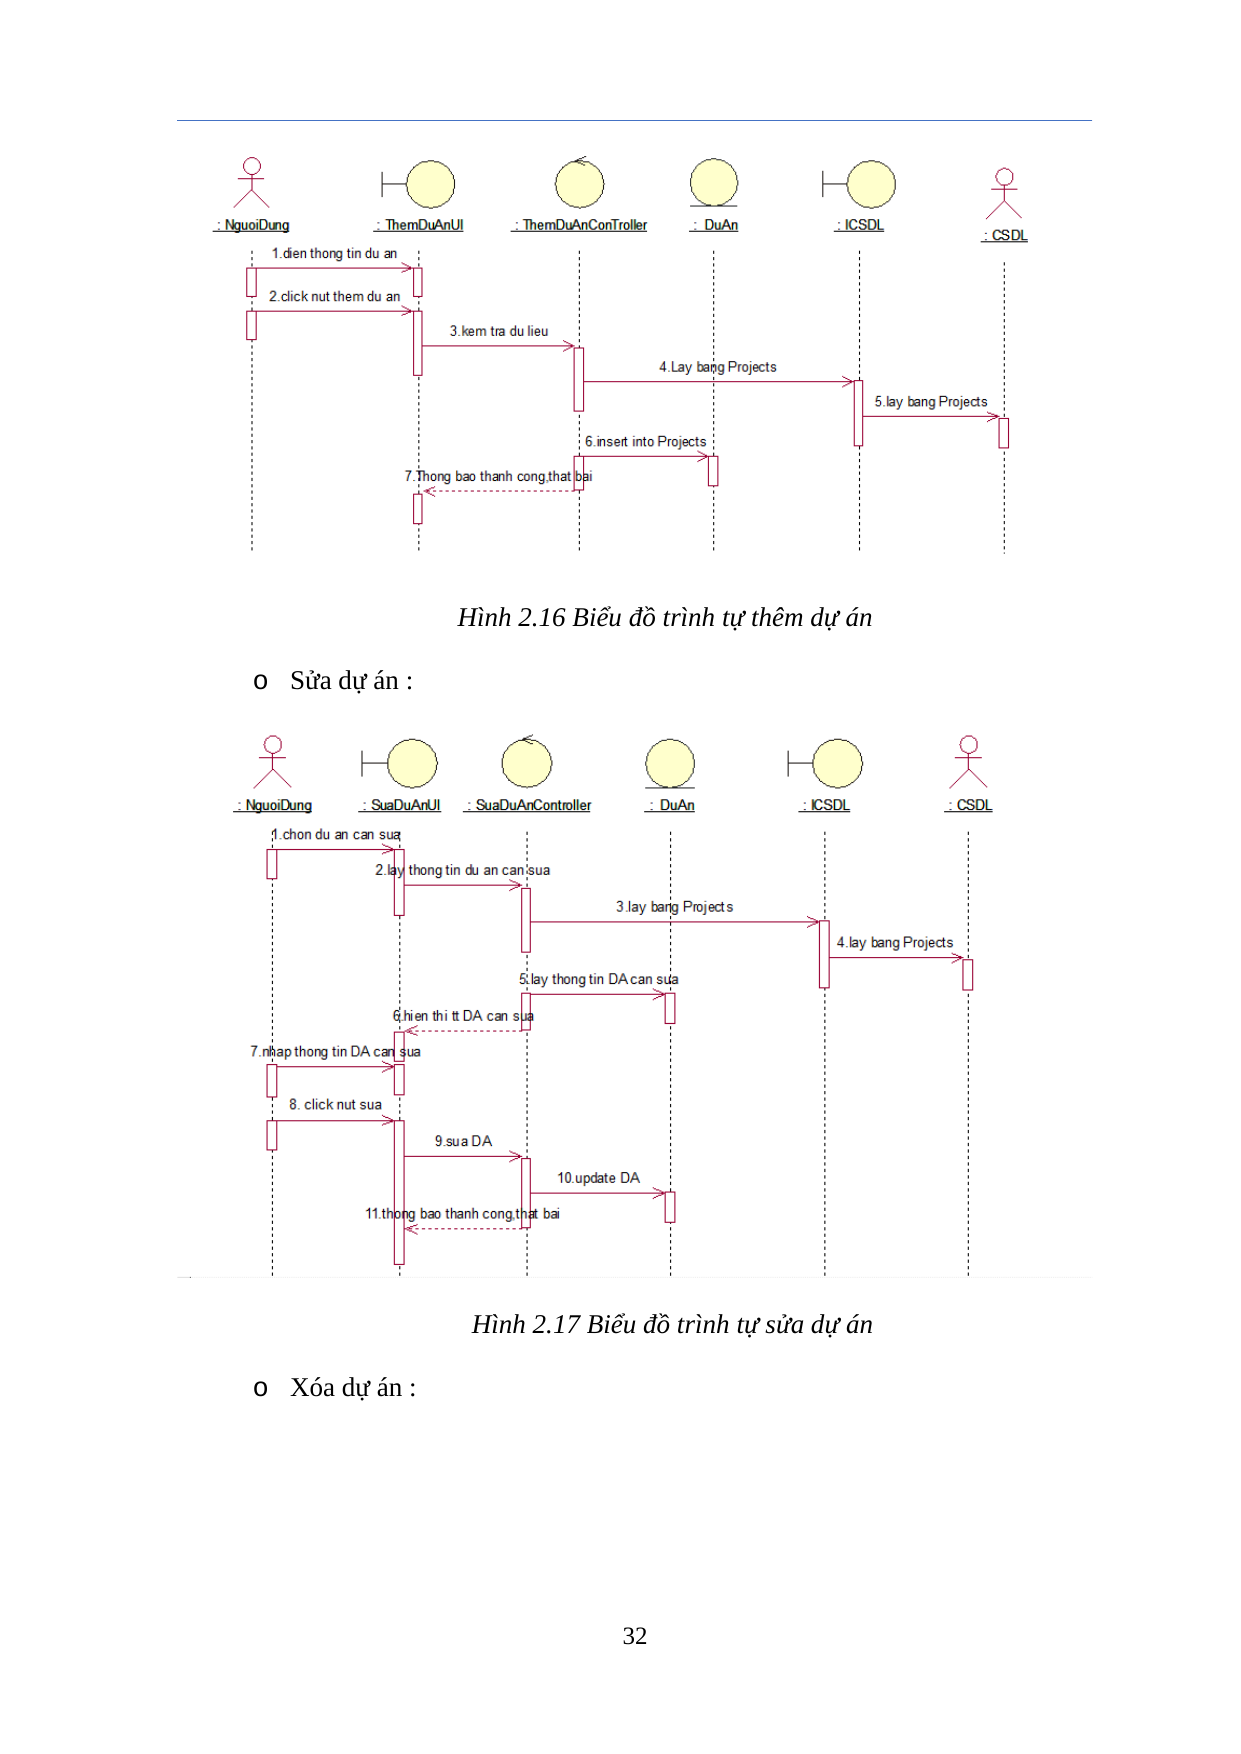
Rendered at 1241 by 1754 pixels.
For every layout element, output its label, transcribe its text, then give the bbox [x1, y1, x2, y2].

text Hình 2.17 Biểu đồ trình tự sửa dự án [252, 1308, 1092, 1339]
list Sửa dự án : [252, 664, 1092, 697]
picture [177, 155, 1093, 602]
text Hình 2.16 Biểu đồ trình tự thêm dự án [177, 602, 1092, 633]
picture [177, 728, 1093, 1278]
list Xóa dự án : [252, 1371, 1092, 1404]
